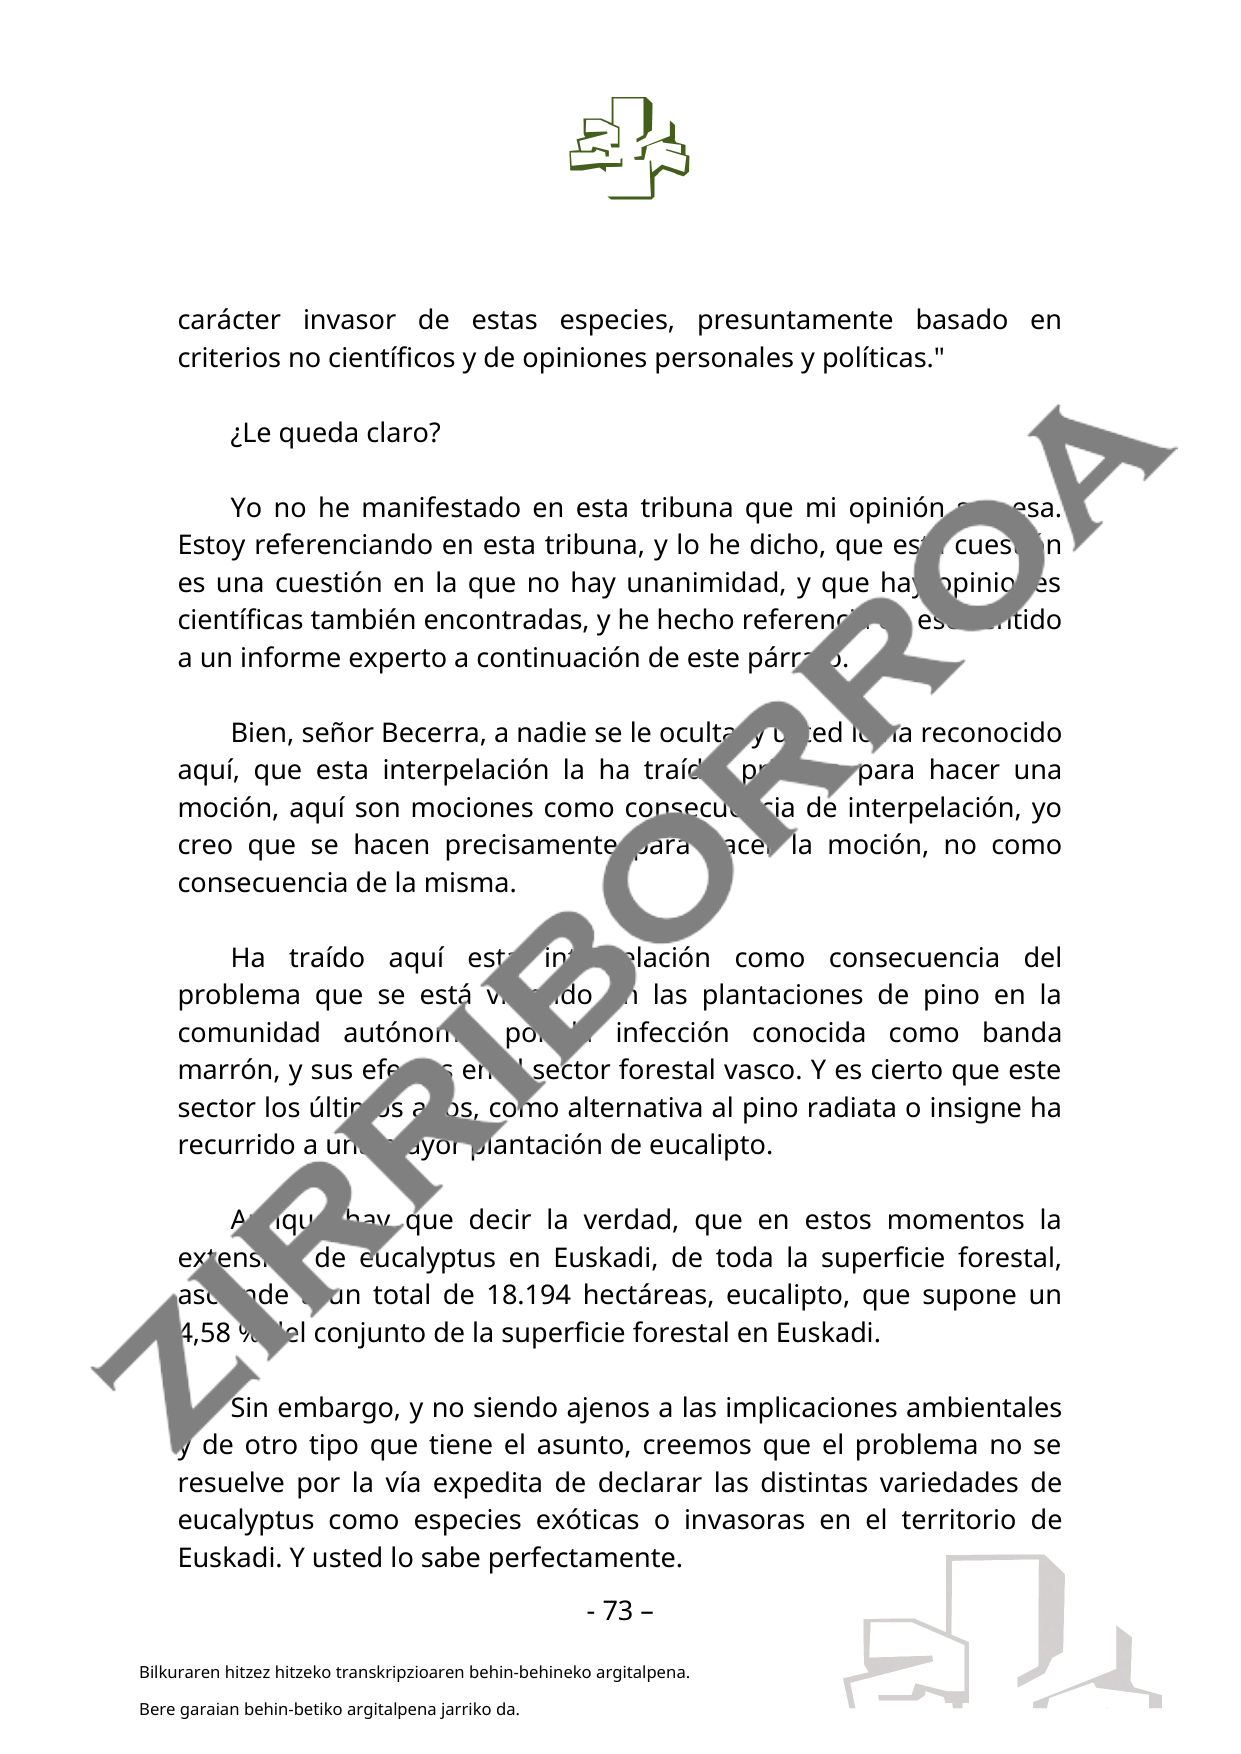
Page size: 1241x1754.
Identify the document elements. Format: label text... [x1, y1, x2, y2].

text Bien, señor Becerra, a nadie se le oculta, y usted lo ha reconocido aquí, que esta interpelación la ha traído, primero para hacer una moción, aquí son mociones como consecuencia de interpelación, yo creo que se hacen precisamente para hacer la moción, no como consecuencia de la misma. [177, 712, 1063, 900]
text Aunque hay que decir la verdad, que en estos momentos la extensión de eucalyptus en Euskadi, de toda la superficie forestal, asciende a un total de 18.194 hectáreas, eucalipto, que supone un 4,58 % del conjunto de la superficie forestal en Euskadi. [177, 1200, 1063, 1350]
text Sin embargo, y no siendo ajenos a las implicaciones ambientales y de otro tipo que tiene el asunto, creemos que el problema no se resuelve por la vía expedita de declarar las distintas variedades de eucalyptus como especies exóticas o invasoras en el territorio de Euskadi. Y usted lo sabe perfectamente. [177, 1387, 1063, 1575]
text Ha traído aquí esta interpelación como consecuencia del problema que se está viviendo en las plantaciones de pino en la comunidad autónoma, por la infección conocida como banda marrón, y sus efectos en el sector forestal vasco. Y es cierto que este sector los últimos años, como alternativa al pino radiata o insigne ha recurrido a una mayor plantación de eucalipto. [177, 937, 1063, 1162]
picture [797, 1491, 1169, 1710]
text Yo no he manifestado en esta tribuna que mi opinión sea esa. Estoy referenciando en esta tribuna, y lo he dicho, que esta cuestión es una cuestión en la que no hay unanimidad, y que hay opiniones científicas también encontradas, y he hecho referencia en ese sentido a un informe experto a continuación de este párrafo. [177, 487, 1063, 675]
text ¿Le queda claro? [177, 412, 1048, 450]
picture [540, 74, 718, 223]
